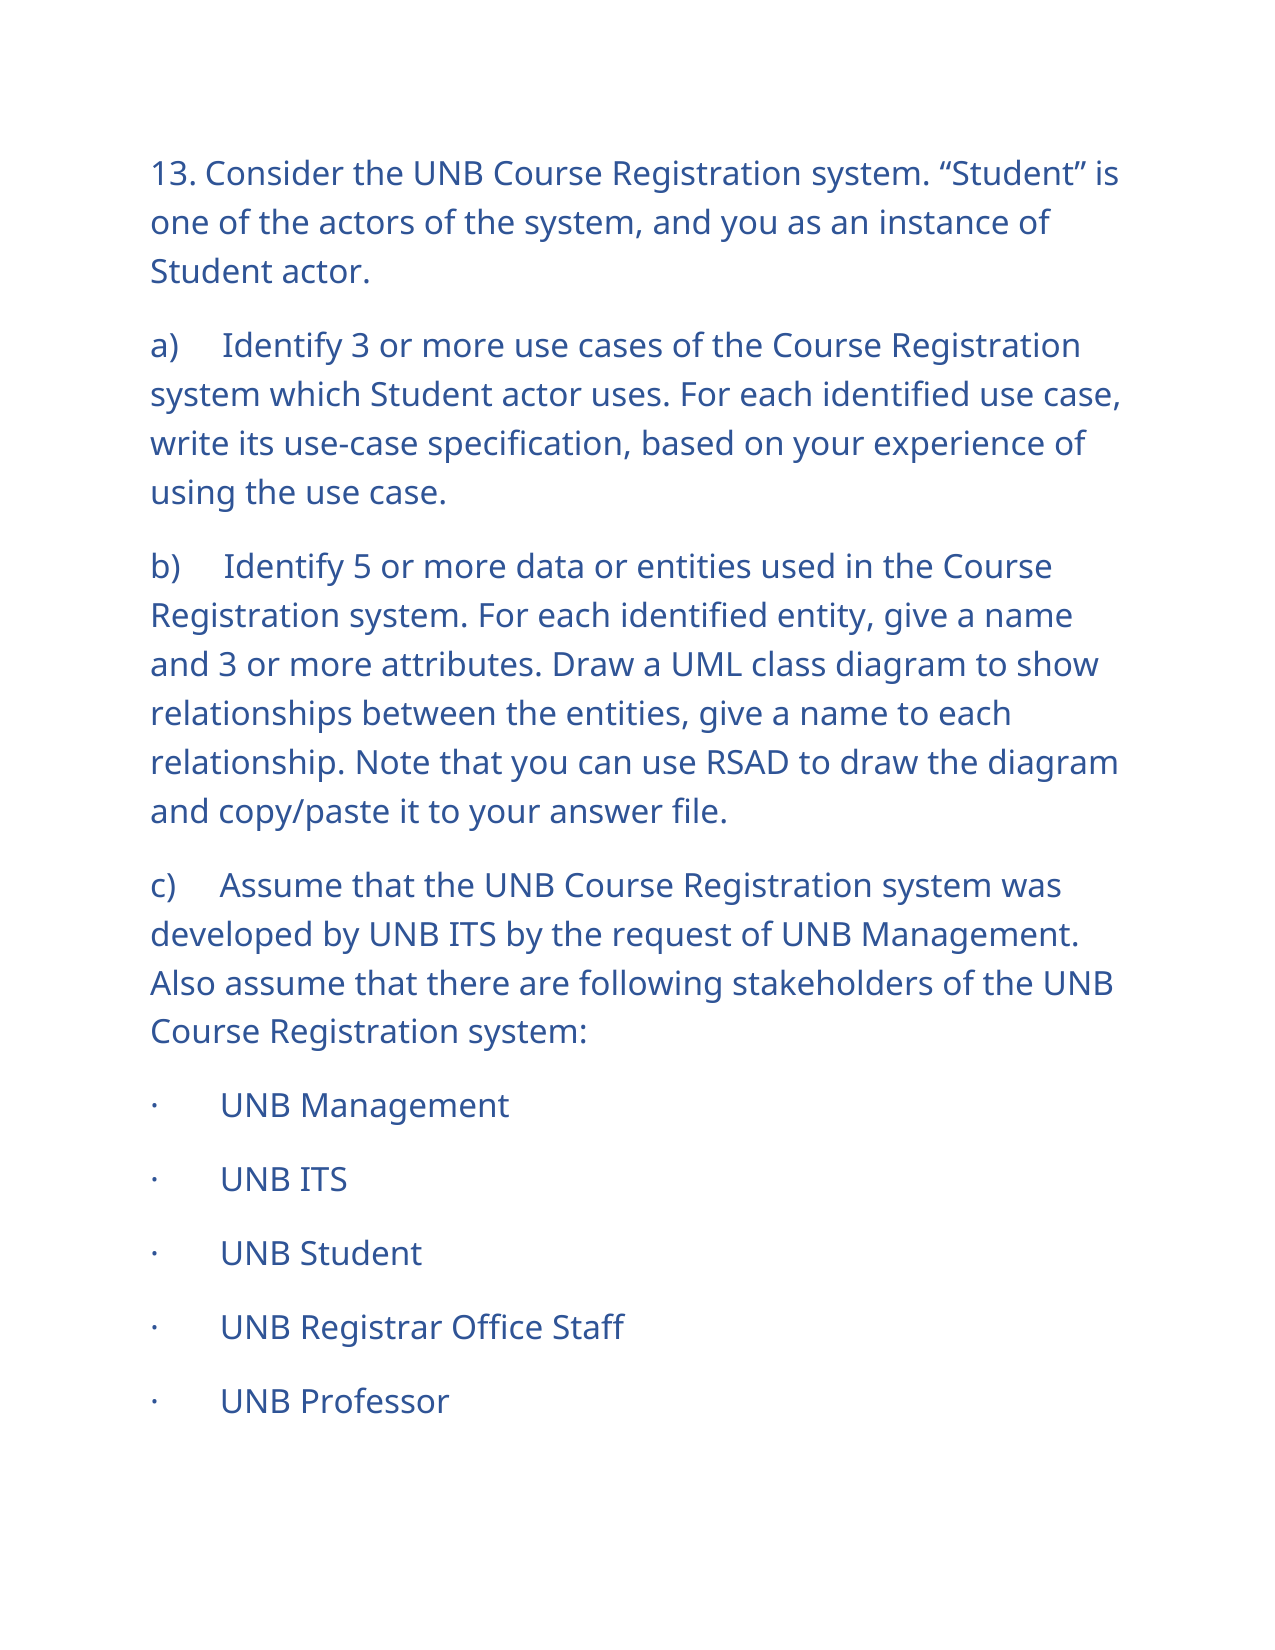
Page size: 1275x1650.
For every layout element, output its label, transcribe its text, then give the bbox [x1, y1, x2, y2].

subtitle a) Identify 3 or more use cases of the Course Registration system which Student actor uses. For each identified use case, write its use-case specification, based on your experience of using the use case. [150, 322, 1125, 514]
subtitle 13. Consider the UNB Course Registration system. “Student” is one of the actors of the system, and you as an instance of Student actor. [150, 150, 1125, 293]
subtitle c) Assume that the UNB Course Registration system was developed by UNB ITS by the request of UNB Management. Also assume that there are following stakeholders of the UNB Course Registration system: [150, 861, 1125, 1054]
subtitle · UNB Management [150, 1082, 1125, 1128]
subtitle b) Identify 5 or more data or entities used in the Course Registration system. For each identified entity, give a name and 3 or more attributes. Draw a UML class diagram to show relationships between the entities, give a name to each relationship. Note that you can use RSAD to draw the diagram and copy/paste it to your answer file. [150, 543, 1125, 833]
subtitle · UNB Professor [150, 1378, 1125, 1423]
subtitle · UNB ITS [150, 1156, 1125, 1202]
subtitle · UNB Registrar Office Staff [150, 1304, 1125, 1349]
subtitle · UNB Student [150, 1230, 1125, 1276]
